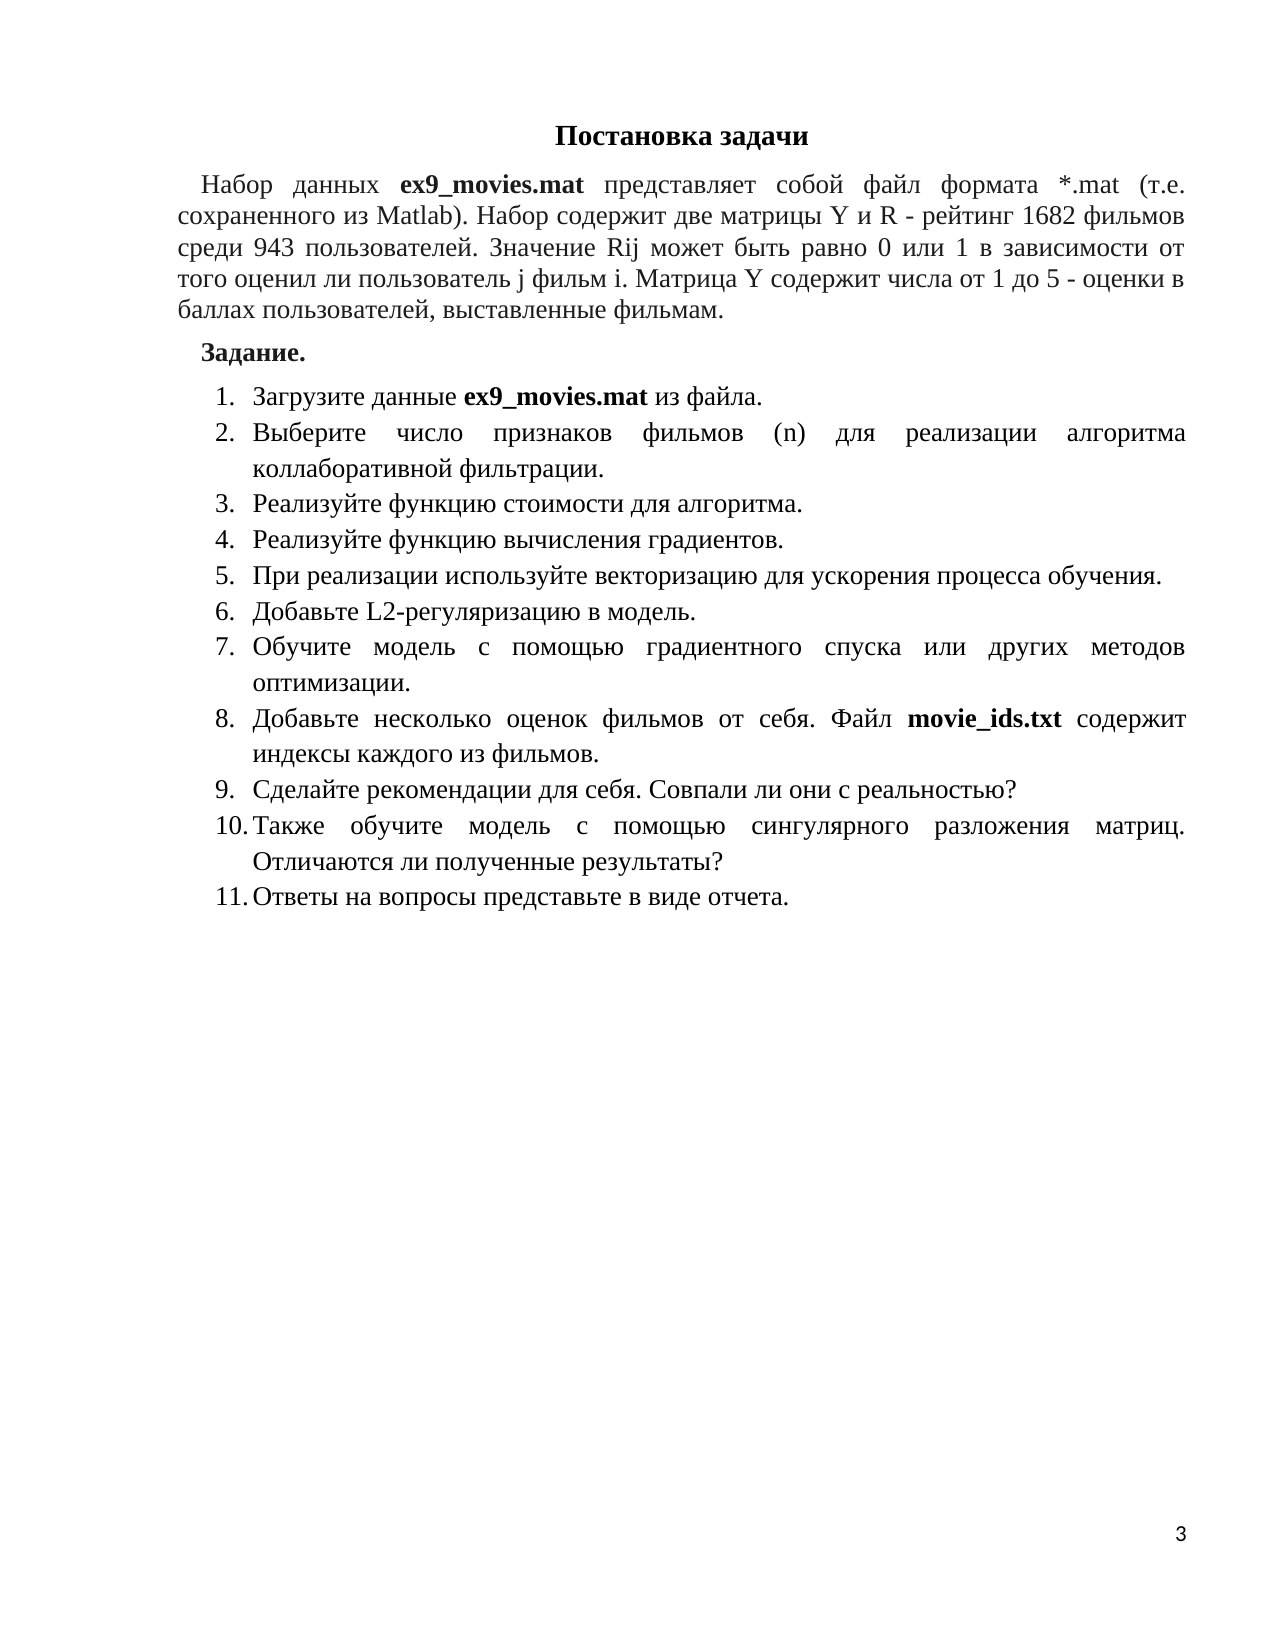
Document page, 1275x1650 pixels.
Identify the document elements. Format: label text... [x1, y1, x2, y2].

list Обучите модель с помощью градиентного спуска или других методов оптимизации. [215, 630, 1186, 697]
list Сделайте рекомендации для себя. Совпали ли они с реальностью? [215, 773, 1186, 804]
list Добавьте L2-регуляризацию в модель. [215, 594, 1186, 626]
list Выберите число признаков фильмов (n) для реализации алгоритма коллаборативной фильтрации. [215, 416, 1186, 483]
list Реализуйте функцию вычисления градиентов. [215, 523, 1186, 554]
list Также обучите модель с помощью сингулярного разложения матриц. Отличаются ли полученные результаты? [215, 809, 1186, 876]
list Добавьте несколько оценок фильмов от себя. Файл movie_ids.txt содержит индексы каждого из фильмов. [215, 702, 1186, 769]
list Ответы на вопросы представьте в виде отчета. [215, 880, 1186, 912]
list Загрузите данные ex9_movies.mat из файла. [215, 380, 1186, 411]
list При реализации используйте векторизацию для ускорения процесса обучения. [215, 559, 1186, 590]
text Задание. [177, 337, 1186, 368]
subtitle Постановка задачи [177, 118, 1186, 152]
list Реализуйте функцию стоимости для алгоритма. [215, 487, 1186, 518]
text Набор данных ex9_movies.mat представляет собой файл формата *.mat (т.е. сохраненного из Matlab). Набор содержит две матрицы Y и R - рейтинг 1682 фильмов среди 943 пользователей. Значение Rij может быть равно 0 или 1 в зависимости от того оценил ли пользователь j фильм i. Матрица Y содержит числа от 1 до 5 - оценки в баллах пользователей, выставленные фильмам. [177, 168, 1186, 324]
